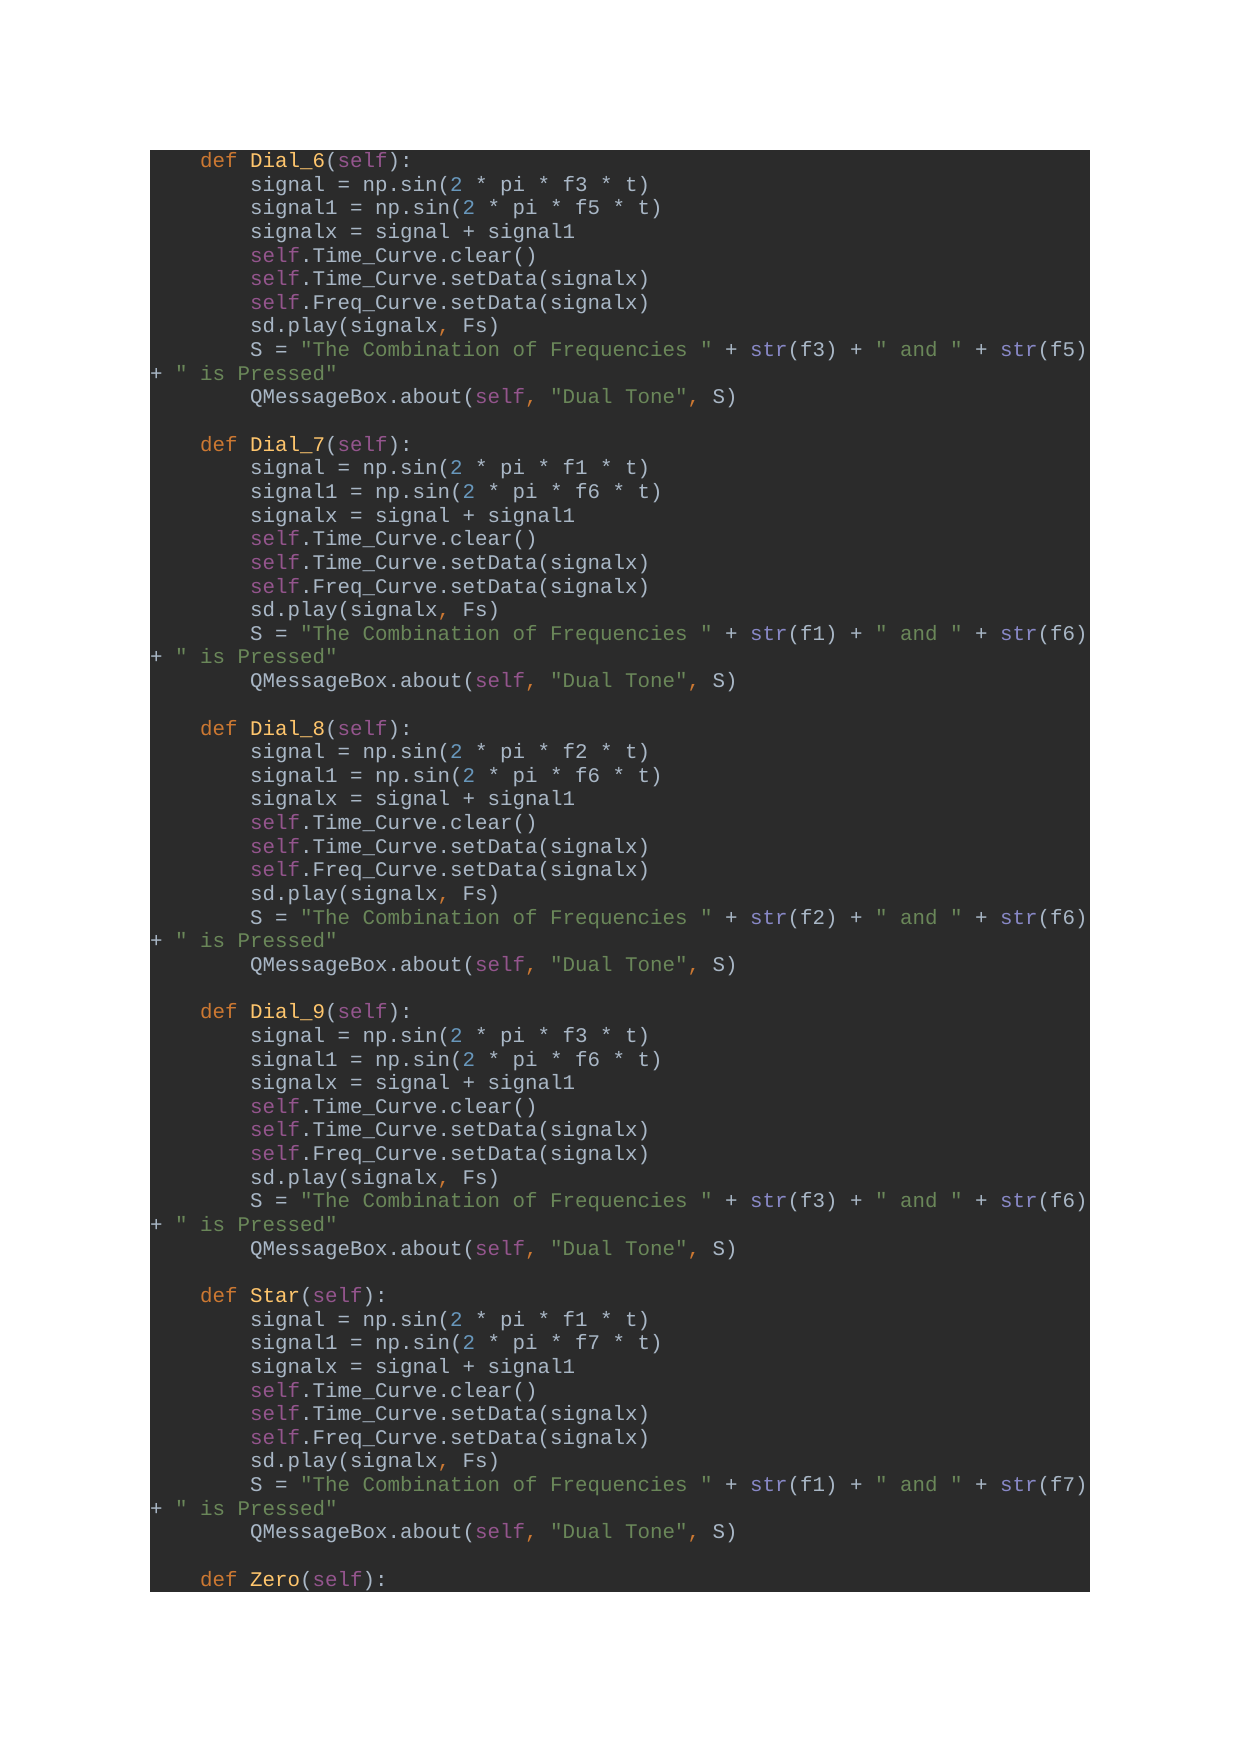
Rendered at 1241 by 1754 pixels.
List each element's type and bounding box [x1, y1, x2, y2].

text [150, 150, 1090, 1592]
